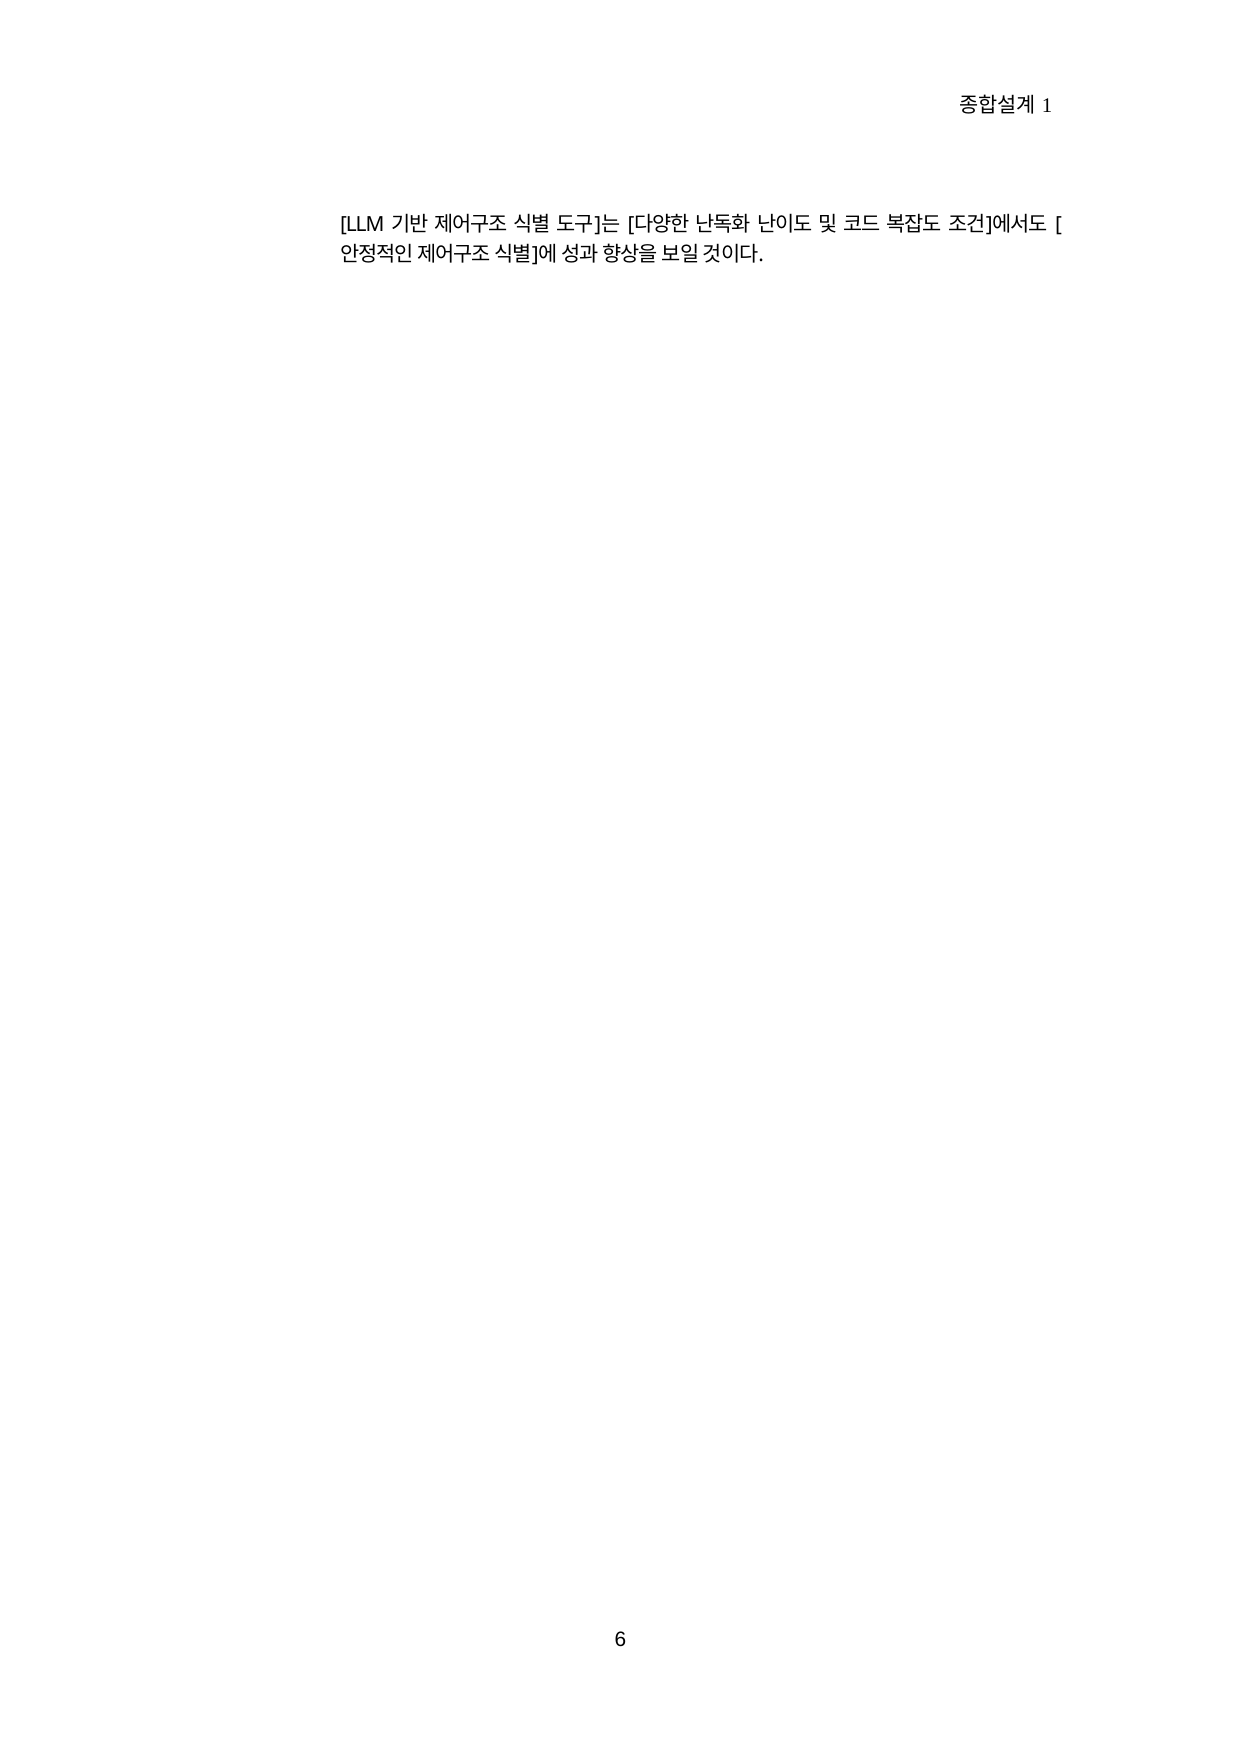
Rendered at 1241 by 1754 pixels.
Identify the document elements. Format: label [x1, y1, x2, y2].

list [302, 207, 1063, 267]
